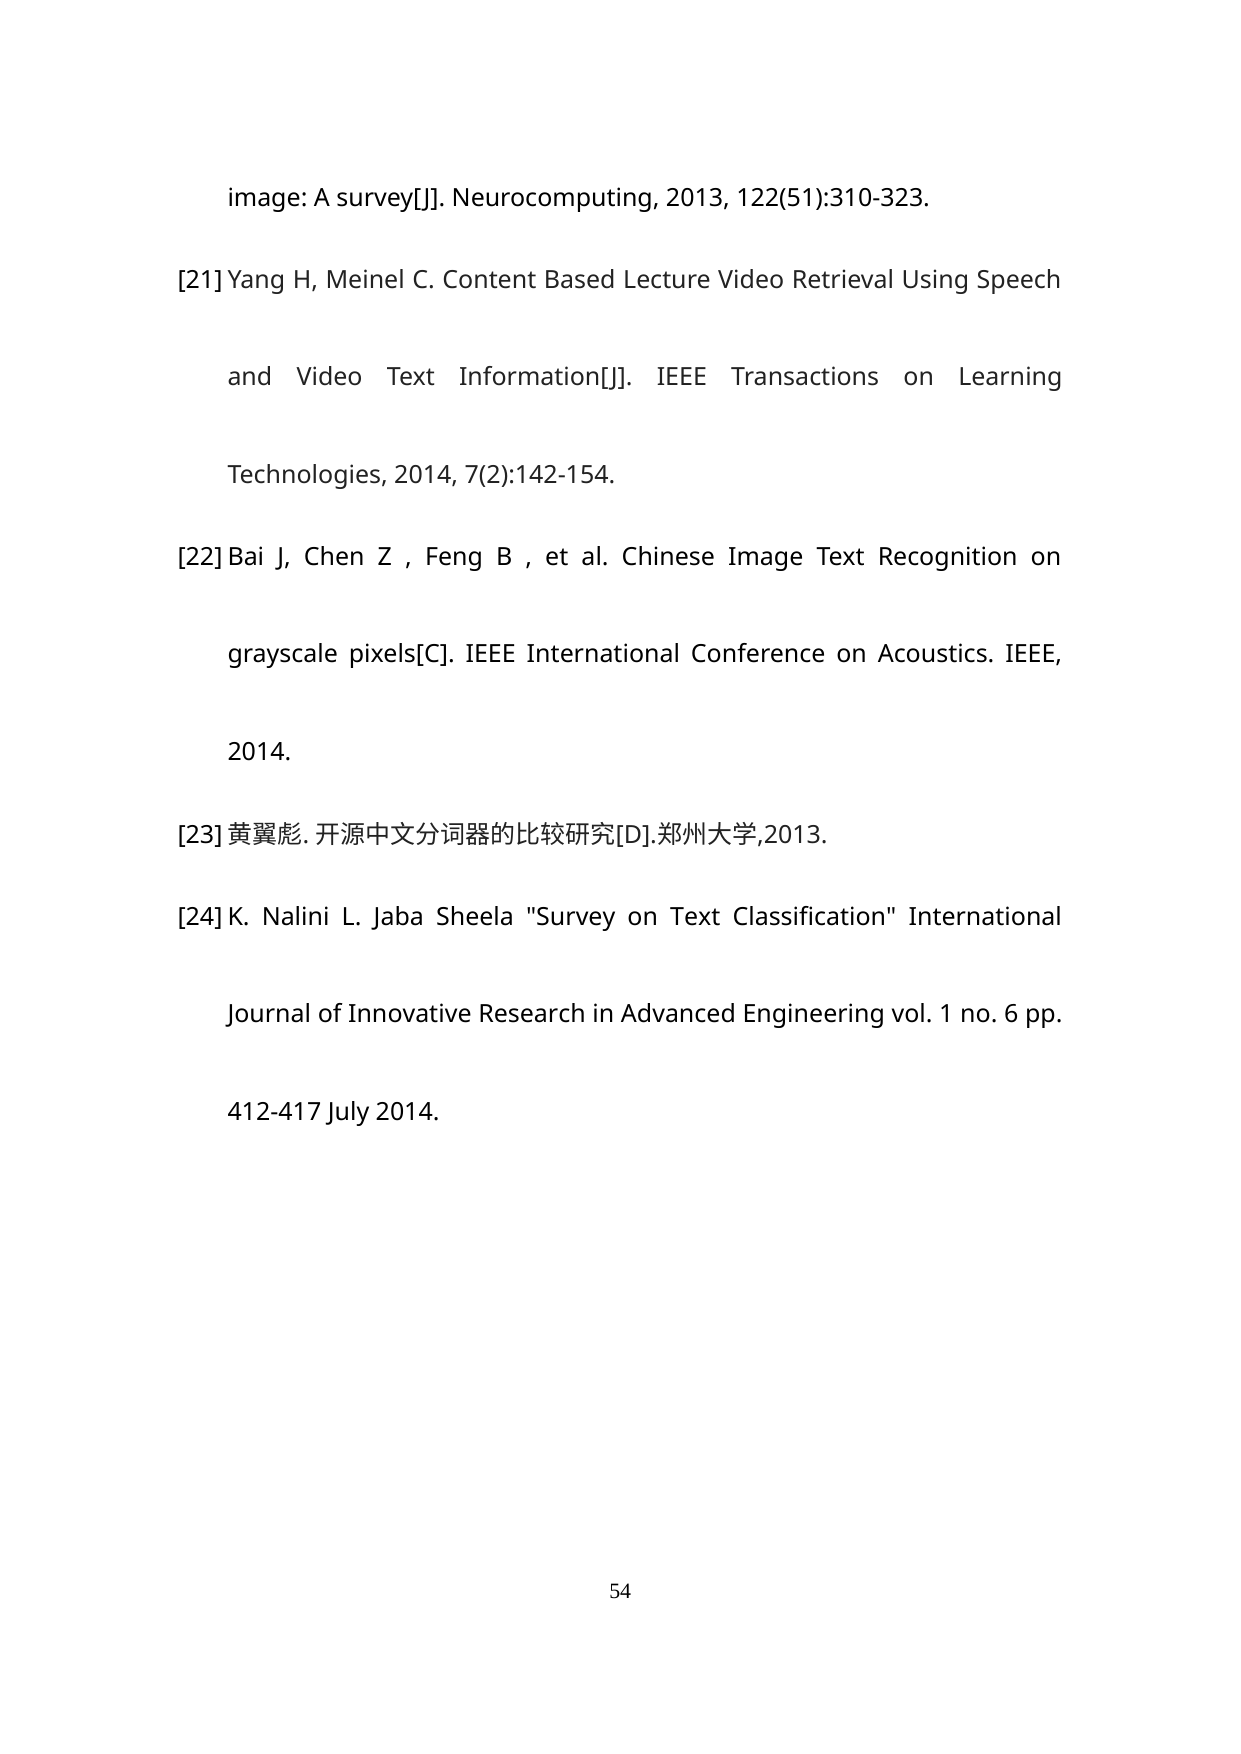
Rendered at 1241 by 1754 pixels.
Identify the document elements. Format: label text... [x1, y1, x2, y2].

list Bai J, Chen Z , Feng B , et al. Chinese Image Text Recognition on grayscale pixels[C]. IEEE International Conference on Acoustics. IEEE, 2014. [177, 523, 1063, 783]
list 黄翼彪. 开源中文分词器的比较研究[D].郑州大学,2013. [177, 800, 1063, 865]
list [177, 164, 1063, 229]
list K. Nalini L. Jaba Sheela "Survey on Text Classification" International Journal of Innovative Research in Advanced Engineering vol. 1 no. 6 pp. 412-417 July 2014. [177, 883, 1063, 1143]
list Yang H, Meinel C. Content Based Lecture Video Retrieval Using Speech and Video Text Information[J]. IEEE Transactions on Learning Technologies, 2014, 7(2):142-154. [177, 246, 1063, 506]
